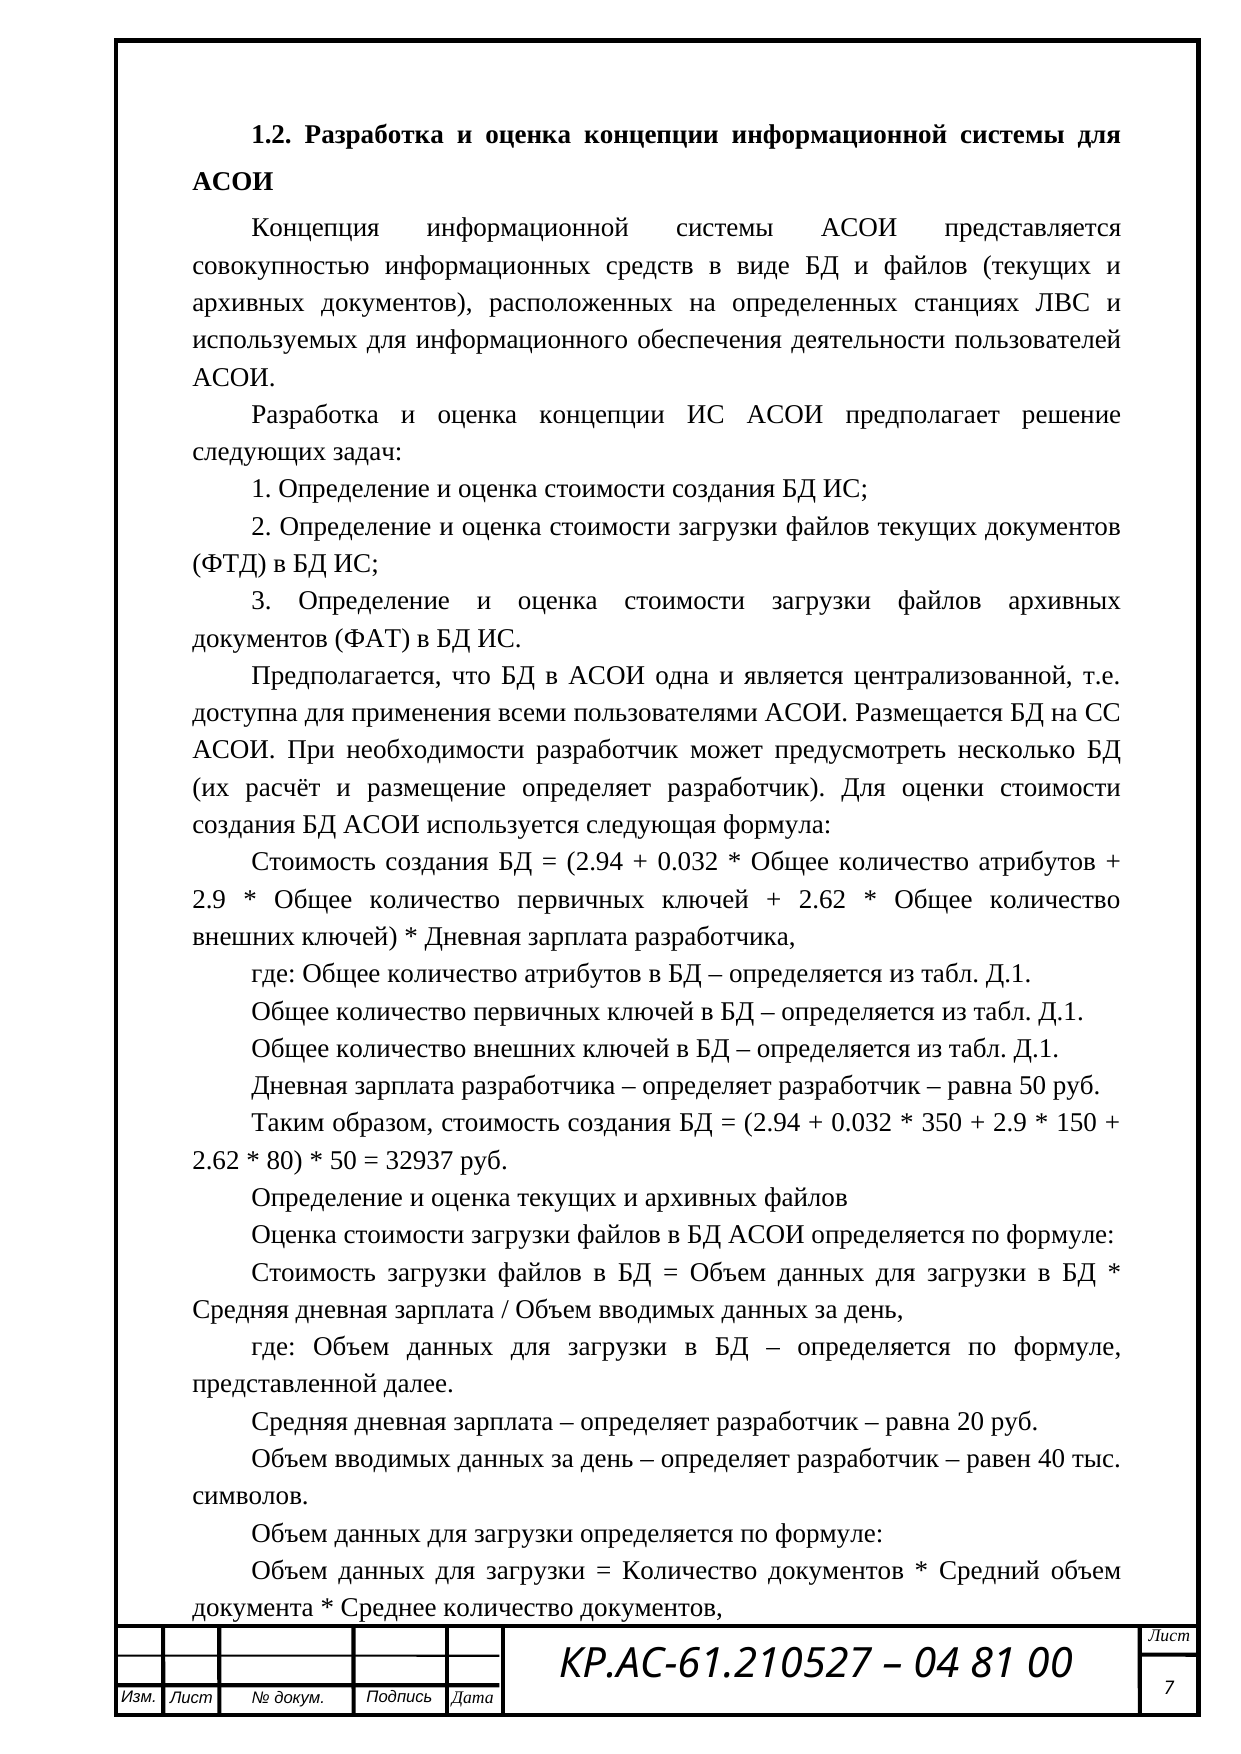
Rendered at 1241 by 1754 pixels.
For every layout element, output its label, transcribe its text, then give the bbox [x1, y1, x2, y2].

text Стоимость загрузки файлов в БД = Объем данных для загрузки в БД * Средняя дневная зарплата / Объем вводимых данных за день, [192, 1256, 1122, 1324]
text 1.2. Разработка и оценка концепции информационной системы для АСОИ [192, 118, 1122, 196]
text 1. Определение и оценка стоимости создания БД ИС; [192, 472, 1122, 504]
text Объем вводимых данных за день – определяет разработчик – равен 40 тыс. символов. [192, 1442, 1122, 1511]
text 3. Определение и оценка стоимости загрузки файлов архивных документов (ФАТ) в БД ИС. [192, 584, 1122, 653]
text Средняя дневная зарплата – определяет разработчик – равна 20 руб. [192, 1405, 1122, 1436]
text Концепция информационной системы АСОИ представляется совокупностью информационных средств в виде БД и файлов (текущих и архивных документов), расположенных на определенных станциях ЛВС и используемых для информационного обеспечения деятельности пользователей АСОИ. [192, 211, 1122, 392]
text Стоимость создания БД = (2.94 + 0.032 * Общее количество атрибутов + 2.9 * Общее количество первичных ключей + 2.62 * Общее количество внешних ключей) * Дневная зарплата разработчика, [192, 845, 1122, 951]
text Разработка и оценка концепции ИС АСОИ предполагает решение следующих задач: [192, 398, 1122, 466]
text где: Общее количество атрибутов в БД – определяется из табл. Д.1. [192, 957, 1122, 988]
text Общее количество внешних ключей в БД – определяется из табл. Д.1. [192, 1032, 1122, 1063]
text Дневная зарплата разработчика – определяет разработчик – равна 50 руб. [192, 1069, 1122, 1100]
text Объем данных для загрузки = Количество документов * Средний объем документа * Среднее количество документов, [192, 1554, 1122, 1622]
text Предполагается, что БД в АСОИ одна и является централизованной, т.е. доступна для применения всеми пользователями АСОИ. Размещается БД на СС АСОИ. При необходимости разработчик может предусмотреть несколько БД (их расчёт и размещение определяет разработчик). Для оценки стоимости создания БД АСОИ используется следующая формула: [192, 659, 1122, 839]
text Общее количество первичных ключей в БД – определяется из табл. Д.1. [192, 994, 1122, 1026]
text Таким образом, стоимость создания БД = (2.94 + 0.032 * 350 + 2.9 * 150 + 2.62 * 80) * 50 = 32937 руб. [192, 1106, 1122, 1175]
text Определение и оценка текущих и архивных файлов [192, 1181, 1122, 1212]
text Объем данных для загрузки определяется по формуле: [192, 1517, 1122, 1548]
text где: Объем данных для загрузки в БД – определяется по формуле, представленной далее. [192, 1330, 1122, 1399]
text 2. Определение и оценка стоимости загрузки файлов текущих документов (ФТД) в БД ИС; [192, 510, 1122, 578]
text Оценка стоимости загрузки файлов в БД АСОИ определяется по формуле: [192, 1218, 1122, 1249]
